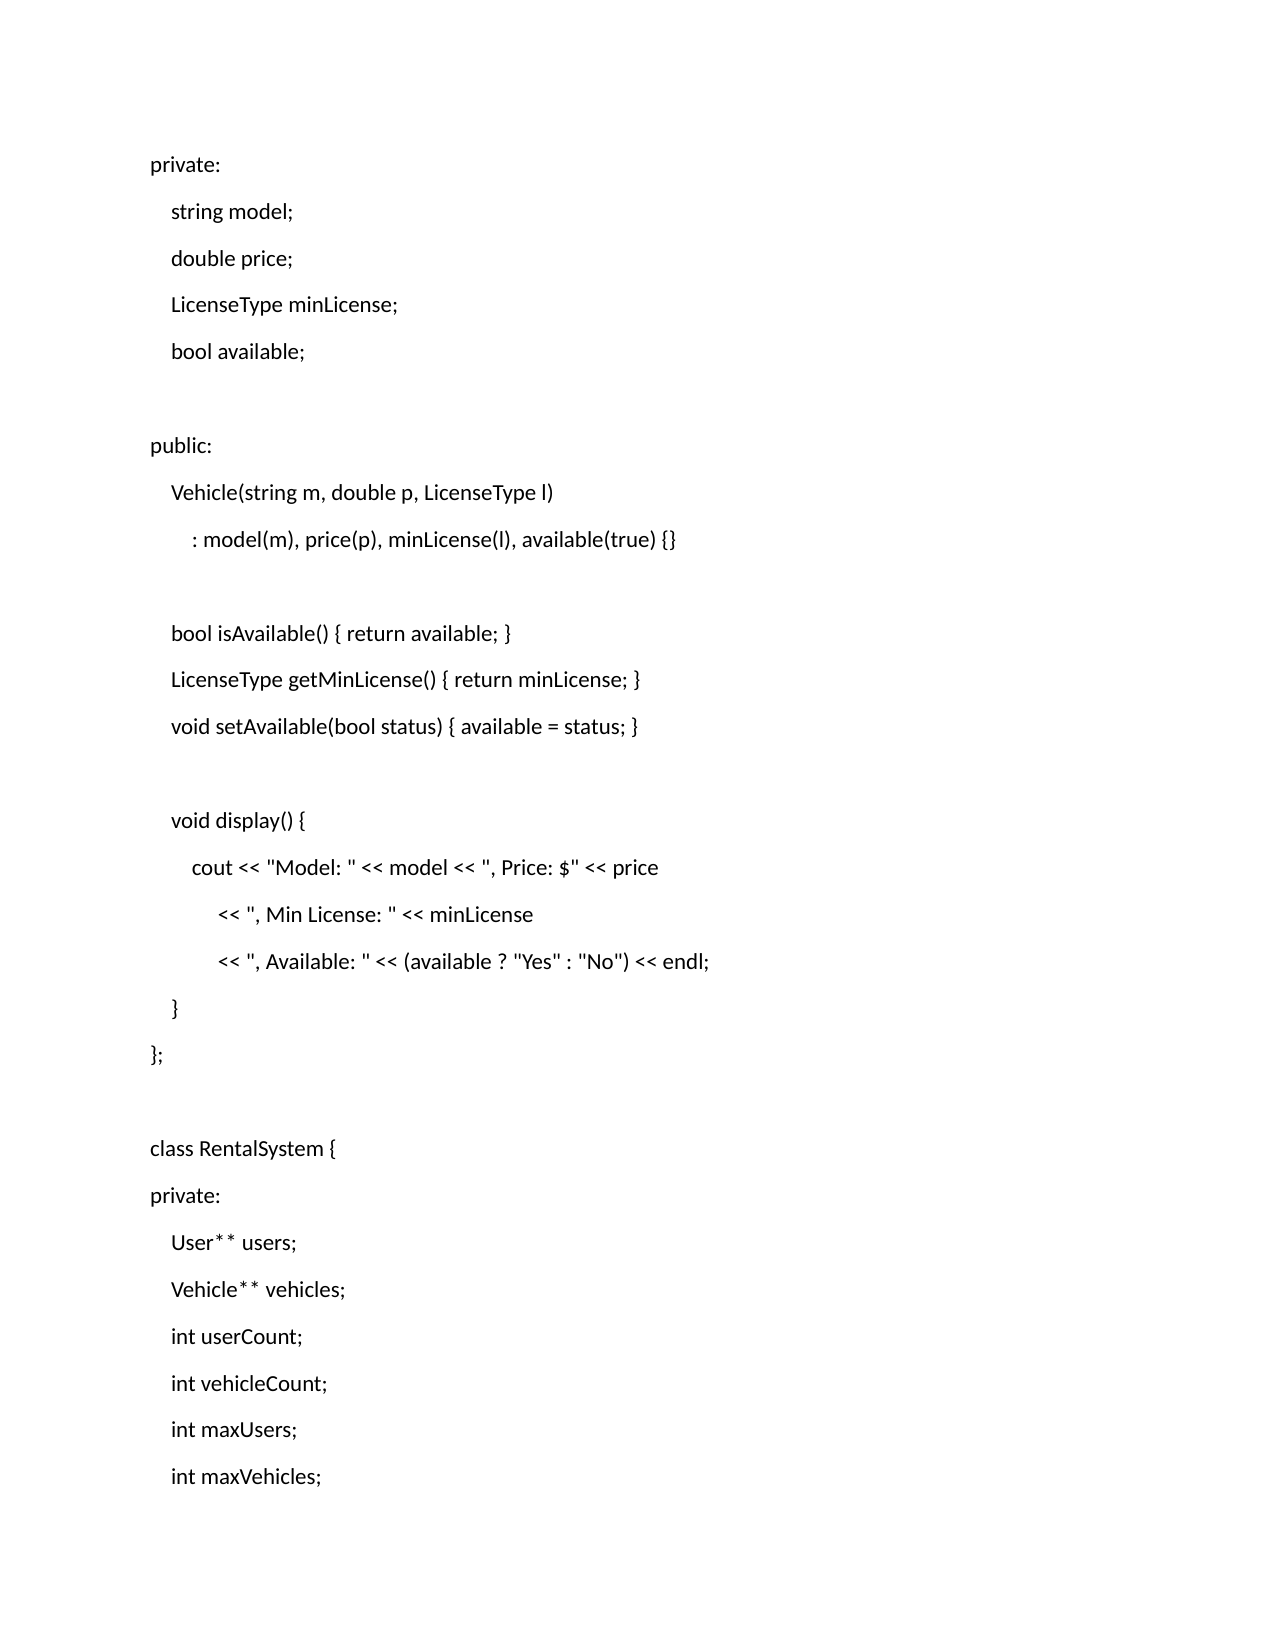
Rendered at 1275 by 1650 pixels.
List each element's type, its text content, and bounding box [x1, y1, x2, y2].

text << ", Available: " << (available ? "Yes" : "No") << endl; [150, 947, 1125, 975]
text private: [150, 1181, 1125, 1209]
text double price; [150, 244, 1125, 272]
text public: [150, 431, 1125, 459]
text string model; [150, 197, 1125, 225]
text int maxUsers; [150, 1416, 1125, 1444]
text int userCount; [150, 1322, 1125, 1350]
text private: [150, 150, 1125, 178]
text Vehicle** vehicles; [150, 1275, 1125, 1303]
text : model(m), price(p), minLicense(l), available(true) {} [150, 525, 1125, 553]
text int vehicleCount; [150, 1369, 1125, 1397]
text bool isAvailable() { return available; } [150, 619, 1125, 647]
text cout << "Model: " << model << ", Price: $" << price [150, 853, 1125, 881]
text class RentalSystem { [150, 1134, 1125, 1162]
text User** users; [150, 1228, 1125, 1256]
text int maxVehicles; [150, 1462, 1125, 1491]
text Vehicle(string m, double p, LicenseType l) [150, 478, 1125, 506]
text LicenseType minLicense; [150, 291, 1125, 319]
text void setAvailable(bool status) { available = status; } [150, 712, 1125, 741]
text void display() { [150, 806, 1125, 834]
text bool available; [150, 337, 1125, 366]
text << ", Min License: " << minLicense [150, 900, 1125, 928]
text } [150, 994, 1125, 1022]
text }; [150, 1041, 1125, 1069]
text LicenseType getMinLicense() { return minLicense; } [150, 666, 1125, 694]
